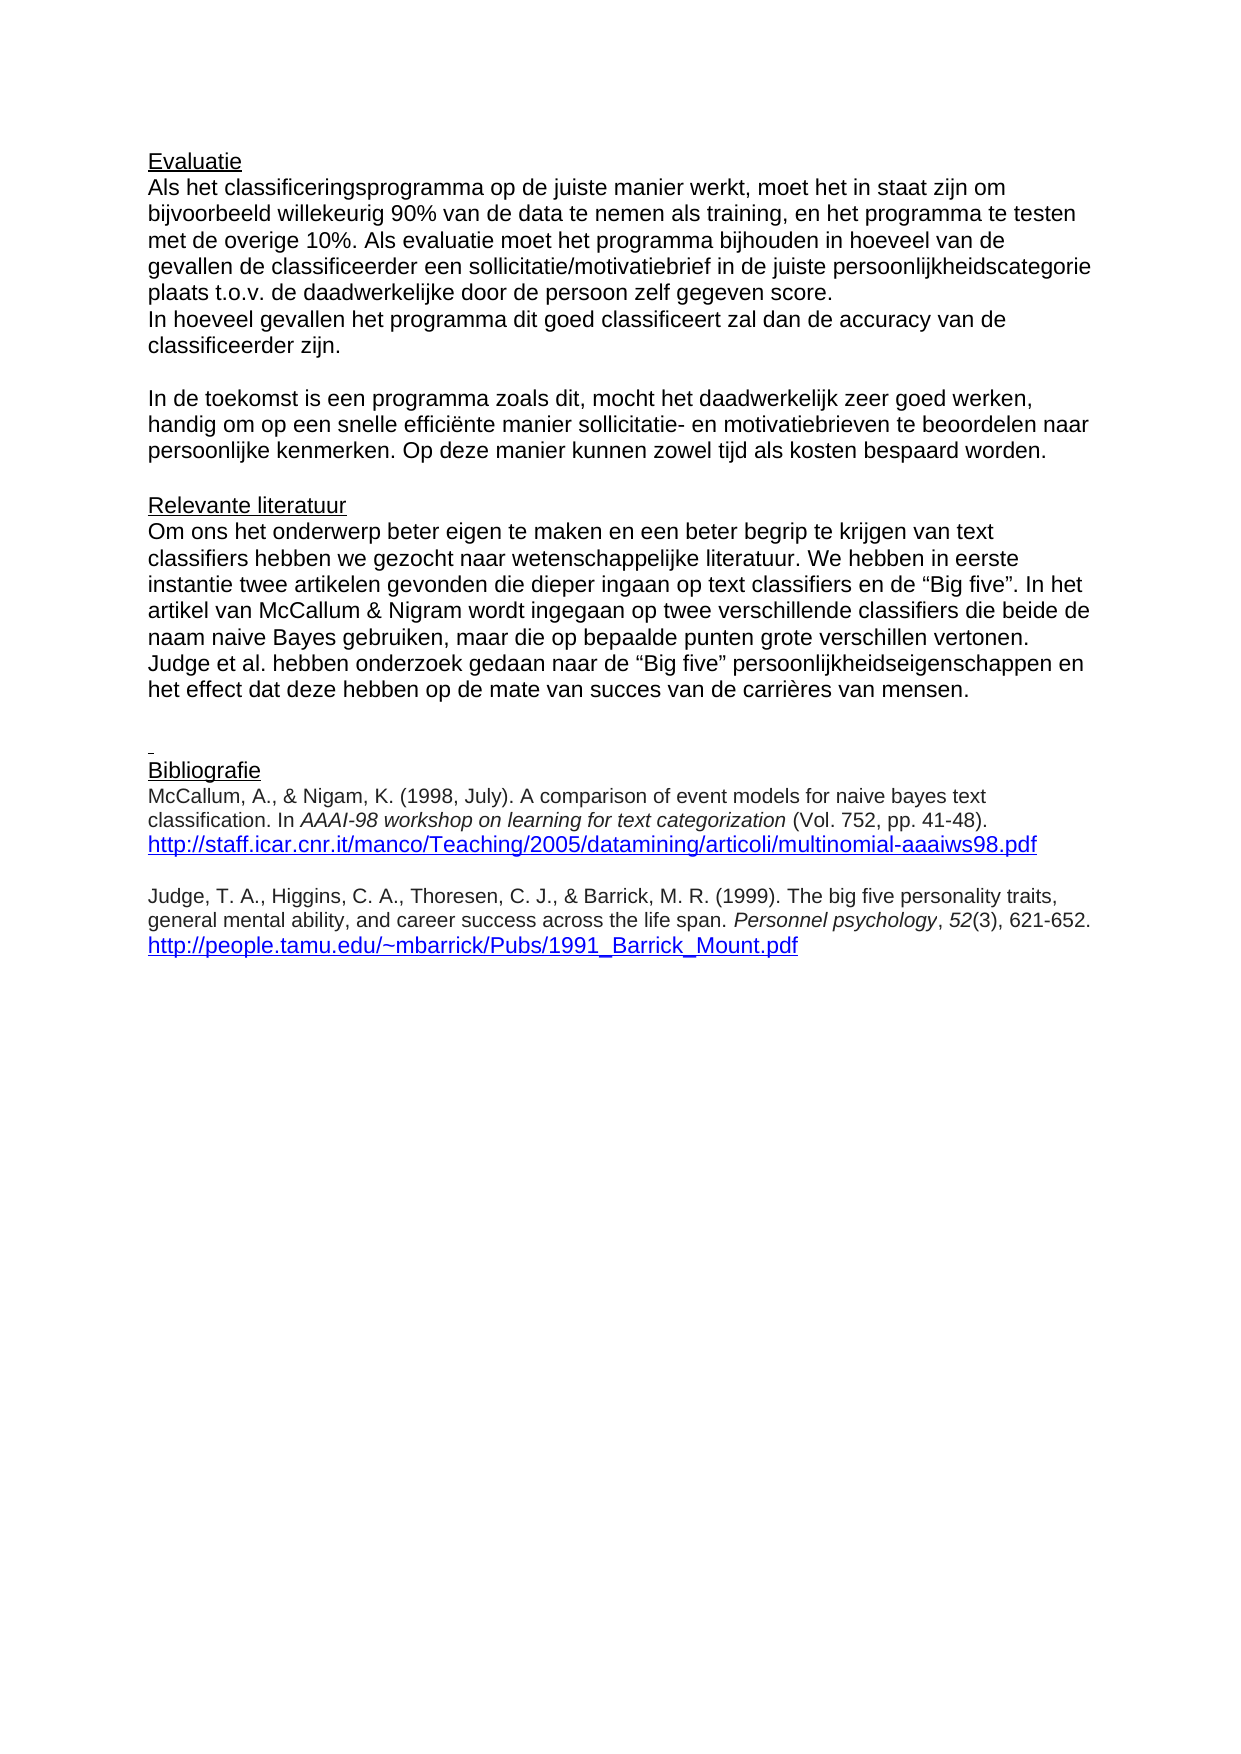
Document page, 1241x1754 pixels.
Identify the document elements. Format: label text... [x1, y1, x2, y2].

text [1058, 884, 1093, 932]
text Bibliografie [148, 757, 1093, 783]
text McCallum, A., & Nigam, K. (1998, July). A comparison of event models for naive bayes text classification. In AAAI-98 workshop on learning for text categorization (Vol. 752, pp. 41-48). [148, 783, 1093, 831]
text http://staff.icar.cnr.it/manco/Teaching/2005/datamining/articoli/multinomial-aaaiws98.pdf [148, 831, 1093, 858]
text Evaluatie [148, 148, 1093, 174]
text In de toekomst is een programma zoals dit, mocht het daadwerkelijk zeer goed werken, handig om op een snelle efficiënte manier sollicitatie- en motivatiebrieven te beoordelen naar persoonlijke kenmerken. Op deze manier kunnen zowel tijd als kosten bespaard worden. [148, 385, 1093, 464]
text Als het classificeringsprogramma op de juiste manier werkt, moet het in staat zijn om bijvoorbeeld willekeurig 90% van de data te nemen als training, en het programma te testen met de overige 10%. Als evaluatie moet het programma bijhouden in hoeveel van de gevallen de classificeerder een sollicitatie/motivatiebrief in de juiste persoonlijkheidscategorie plaats t.o.v. de daadwerkelijke door de persoon zelf gegeven score. [148, 174, 1093, 306]
text In hoeveel gevallen het programma dit goed classificeert zal dan de accuracy van de classificeerder zijn. [148, 306, 1093, 358]
text http://people.tamu.edu/~mbarrick/Pubs/1991_Barrick_Mount.pdf [148, 932, 1093, 958]
text Om ons het onderwerp beter eigen te maken en een beter begrip te krijgen van text classifiers hebben we gezocht naar wetenschappelijke literatuur. We hebben in eerste instantie twee artikelen gevonden die dieper ingaan op text classifiers en de “Big five”. In het artikel van McCallum & Nigram wordt ingegaan op twee verschillende classifiers die beide de naam naive Bayes gebruiken, maar die op bepaalde punten grote verschillen vertonen. Judge et al. hebben onderzoek gedaan naar de “Big five” persoonlijkheidseigenschappen en het effect dat deze hebben op de mate van succes van de carrières van mensen. [148, 518, 1093, 703]
text Relevante literatuur [148, 492, 1093, 518]
